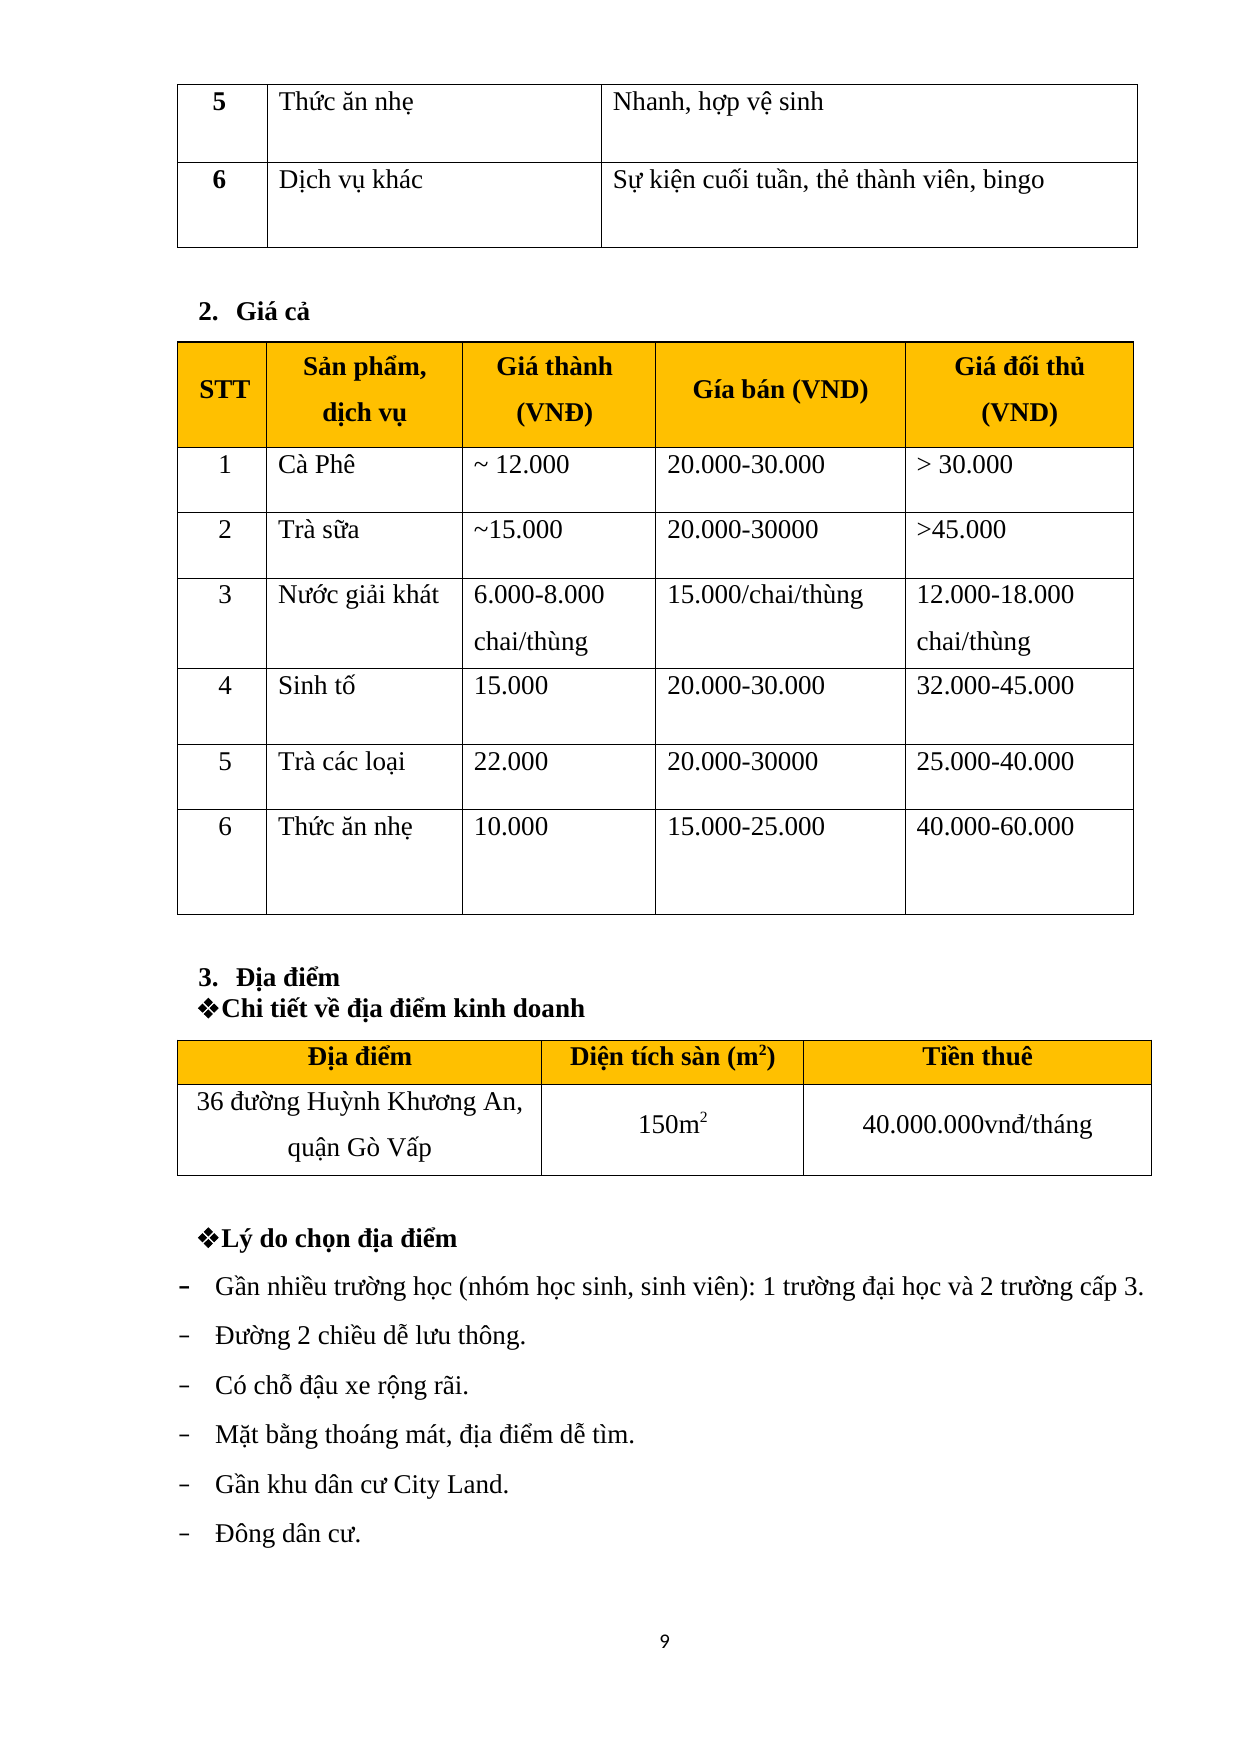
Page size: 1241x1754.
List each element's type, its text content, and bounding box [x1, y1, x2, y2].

table_cell 5 [178, 85, 267, 162]
table_cell 150m2 [542, 1085, 803, 1174]
table_cell Thức ăn nhẹ [268, 85, 601, 162]
list Có chỗ đậu xe rộng rãi. [177, 1368, 1152, 1401]
table_cell > 30.000 [906, 448, 1133, 512]
table_cell 3 [178, 579, 266, 668]
table_cell Nhanh, hợp vệ sinh [602, 85, 1137, 162]
list Chi tiết về địa điểm kinh doanh [196, 993, 1152, 1024]
table_cell 12.000-18.000 chai/thùng [906, 579, 1133, 668]
table_cell 4 [178, 669, 266, 744]
list Mặt bằng thoáng mát, địa điểm dễ tìm. [177, 1417, 1152, 1451]
table_cell ~ 12.000 [463, 448, 655, 512]
table_cell 10.000 [463, 810, 655, 914]
list Đường 2 chiều dễ lưu thông. [177, 1318, 1152, 1352]
table_cell Cà Phê [267, 448, 462, 512]
table_cell 36 đường Huỳnh Khương An, quận Gò Vấp [178, 1085, 541, 1174]
table_header Giá thành (VNĐ) [463, 343, 655, 447]
table_cell 2 [178, 513, 266, 577]
table_header Tiền thuê [804, 1041, 1151, 1084]
table_cell 25.000-40.000 [906, 745, 1133, 808]
table_cell 32.000-45.000 [906, 669, 1133, 744]
table_header Địa điểm [178, 1041, 541, 1084]
list Giá cả [198, 295, 1152, 326]
table_cell >45.000 [906, 513, 1133, 577]
table_header STT [178, 343, 266, 447]
list Gần nhiều trường học (nhóm học sinh, sinh viên): 1 trường đại học và 2 trường cấp 3. [177, 1269, 1152, 1302]
table_header Giá đối thủ (VND) [906, 343, 1133, 447]
table_header Sản phẩm, dịch vụ [267, 343, 462, 447]
table_cell Sinh tố [267, 669, 462, 744]
table_cell 22.000 [463, 745, 655, 808]
table_cell 15.000/chai/thùng [656, 579, 905, 668]
table_cell 5 [178, 745, 266, 808]
table_cell 20.000-30.000 [656, 448, 905, 512]
table_cell 15.000-25.000 [656, 810, 905, 914]
table_cell ~15.000 [463, 513, 655, 577]
table_cell Nước giải khát [267, 579, 462, 668]
list Địa điểm [198, 961, 1152, 993]
table_cell 20.000-30000 [656, 745, 905, 808]
table_header Diện tích sàn (m2) [542, 1041, 803, 1084]
table_cell 6 [178, 810, 266, 914]
table_cell 1 [178, 448, 266, 512]
table_cell Dịch vụ khác [268, 163, 601, 247]
table_header Gía bán (VND) [656, 343, 905, 447]
table_cell Trà các loại [267, 745, 462, 808]
table_cell 6 [178, 163, 267, 247]
table_cell Sự kiện cuối tuần, thẻ thành viên, bingo [602, 163, 1137, 247]
table_cell 40.000-60.000 [906, 810, 1133, 914]
table_cell 15.000 [463, 669, 655, 744]
list Gần khu dân cư City Land. [177, 1467, 1152, 1500]
list Đông dân cư. [177, 1516, 1152, 1549]
table_cell 20.000-30000 [656, 513, 905, 577]
table_cell 40.000.000vnđ/tháng [804, 1085, 1151, 1174]
table_cell Trà sữa [267, 513, 462, 577]
list Lý do chọn địa điểm [196, 1222, 1152, 1253]
table_cell Thức ăn nhẹ [267, 810, 462, 914]
table_cell 6.000-8.000 chai/thùng [463, 579, 655, 668]
table_cell 20.000-30.000 [656, 669, 905, 744]
